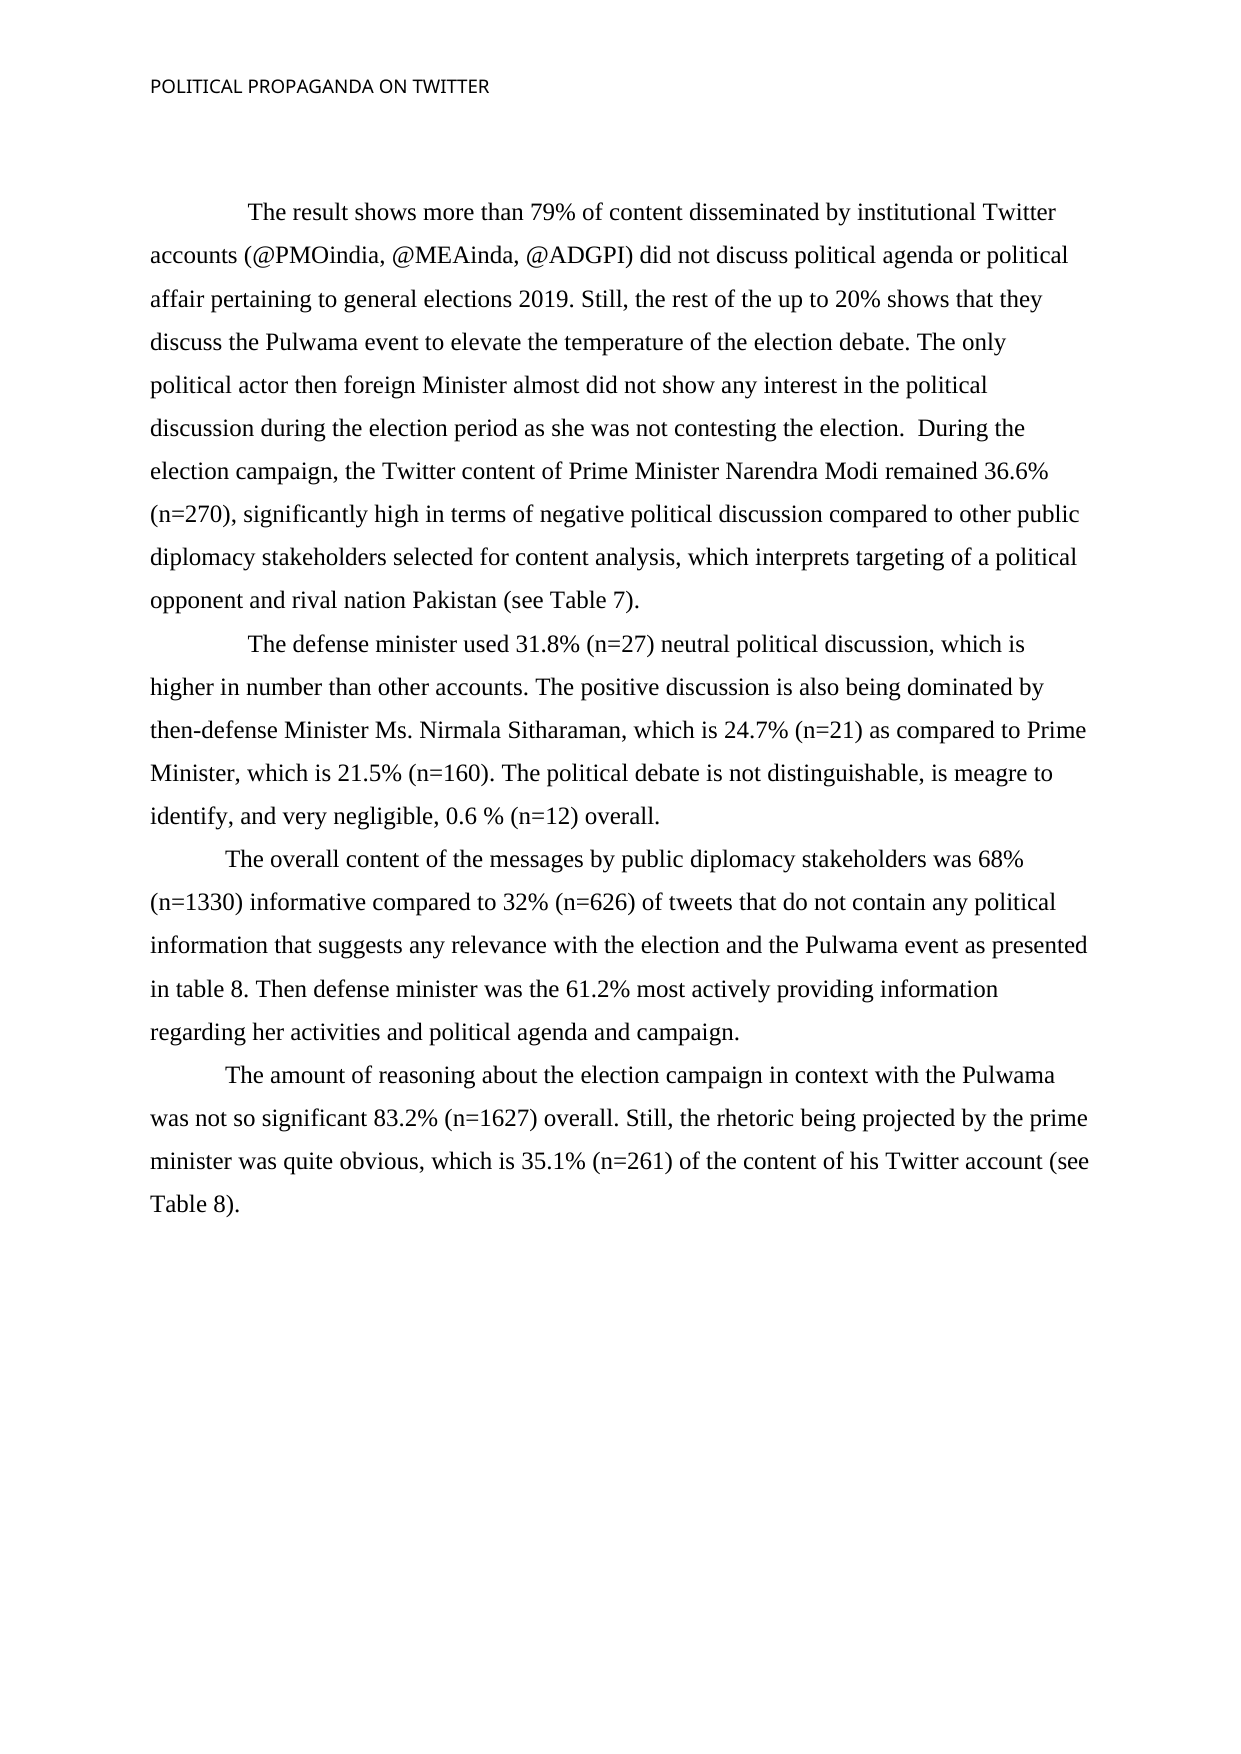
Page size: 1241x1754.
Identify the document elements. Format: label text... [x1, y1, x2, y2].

text The overall content of the messages by public diplomacy stakeholders was 68% (n=1330) informative compared to 32% (n=626) of tweets that do not contain any political information that suggests any relevance with the election and the Pulwama event as presented in table 8. Then defense minister was the 61.2% most actively providing information regarding her activities and political agenda and campaign. [150, 844, 1090, 1046]
text The amount of reasoning about the election campaign in context with the Pulwama was not so significant 83.2% (n=1627) overall. Still, the rhetoric being projected by the prime minister was quite obvious, which is 35.1% (n=261) of the content of his Twitter account (see Table 8). [150, 1060, 1090, 1218]
text The result shows more than 79% of content disseminated by institutional Twitter accounts (@PMOindia, @MEAinda, @ADGPI) did not discuss political agenda or political affair pertaining to general elections 2019. Still, the rest of the up to 20% shows that they discuss the Pulwama event to elevate the temperature of the election debate. The only political actor then foreign Minister almost did not show any interest in the political discussion during the election period as she was not contesting the election. During the election campaign, the Twitter content of Prime Minister Narendra Modi remained 36.6% (n=270), significantly high in terms of negative political discussion compared to other public diplomacy stakeholders selected for content analysis, which interprets targeting of a political opponent and rival nation Pakistan (see Table 7). [150, 197, 1090, 614]
text The defense minister used 31.8% (n=27) neutral political discussion, which is higher in number than other accounts. The positive discussion is also being dominated by then-defense Minister Ms. Nirmala Sitharaman, which is 24.7% (n=21) as compared to Prime Minister, which is 21.5% (n=160). The political debate is not distinguishable, is meagre to identify, and very negligible, 0.6 % (n=12) overall. [150, 629, 1090, 830]
